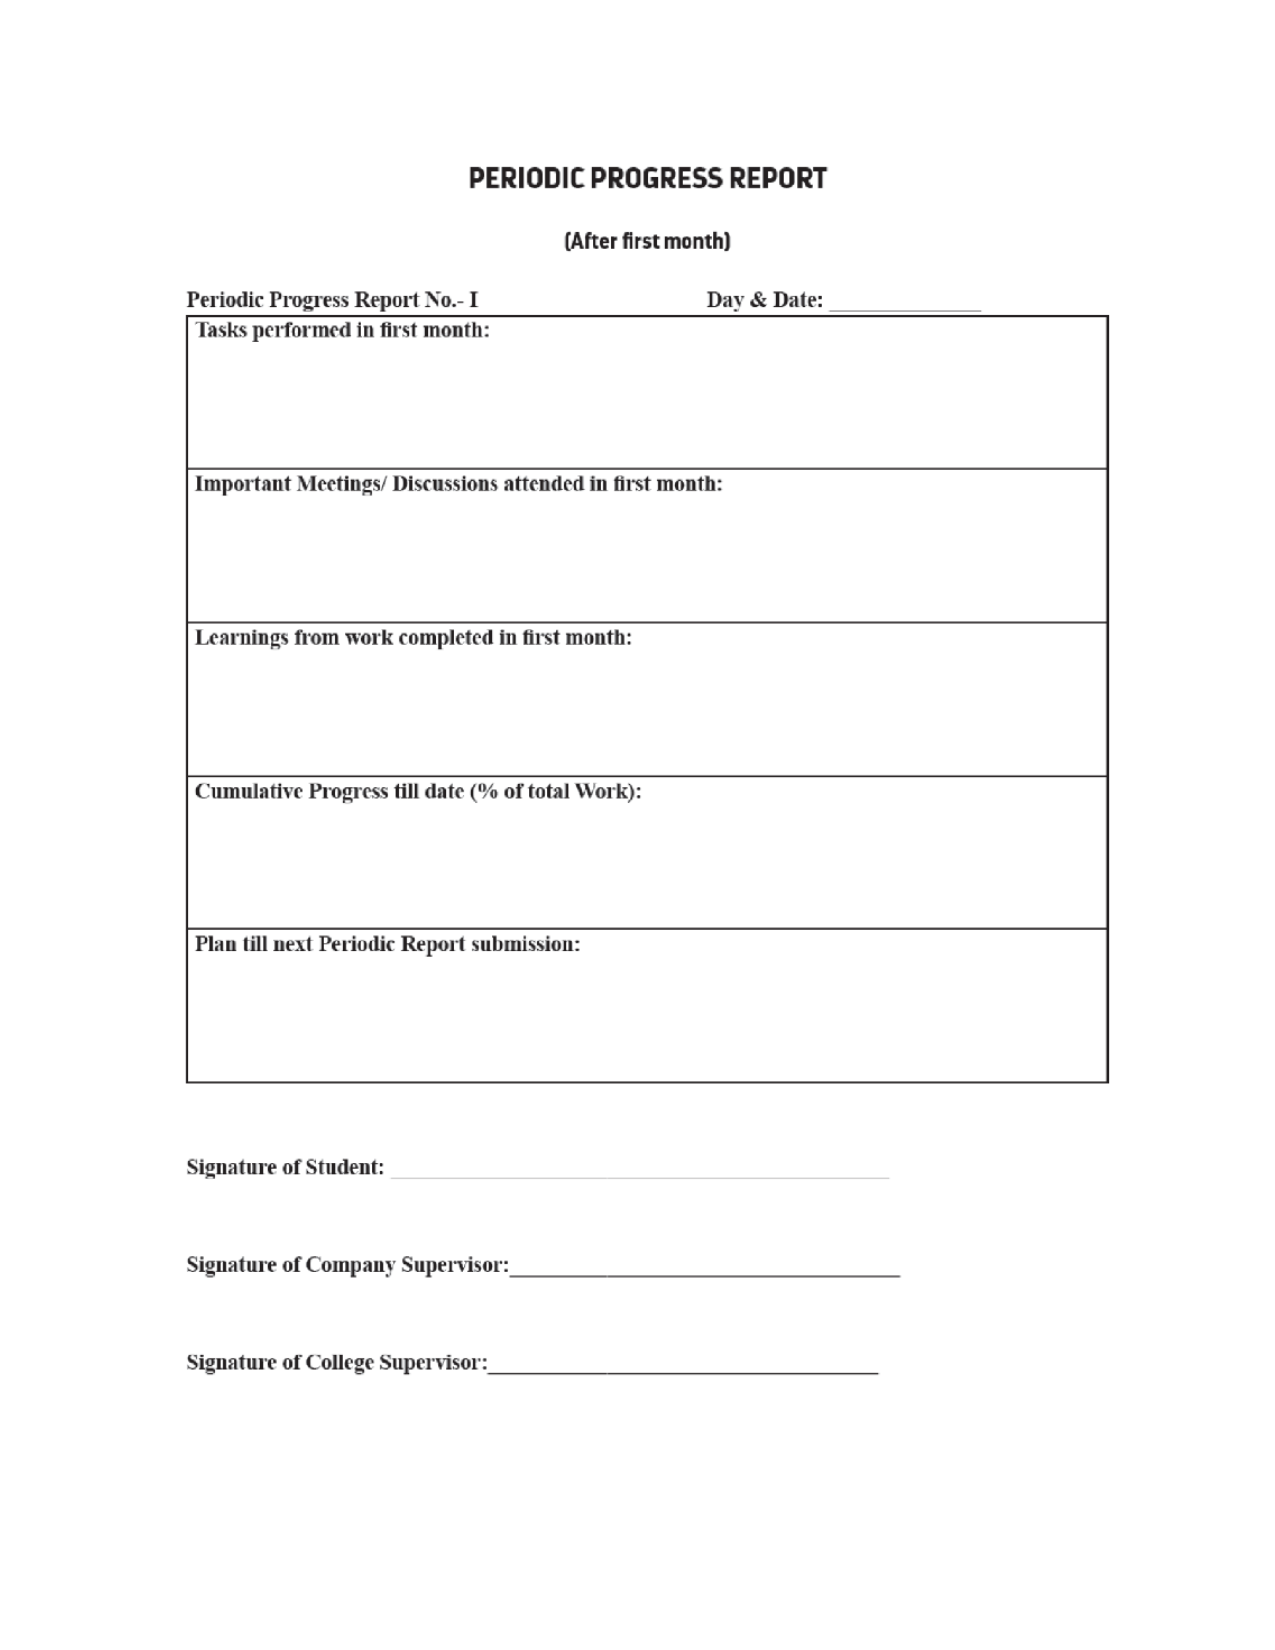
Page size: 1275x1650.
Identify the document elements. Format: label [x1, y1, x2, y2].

picture [150, 150, 1125, 1438]
